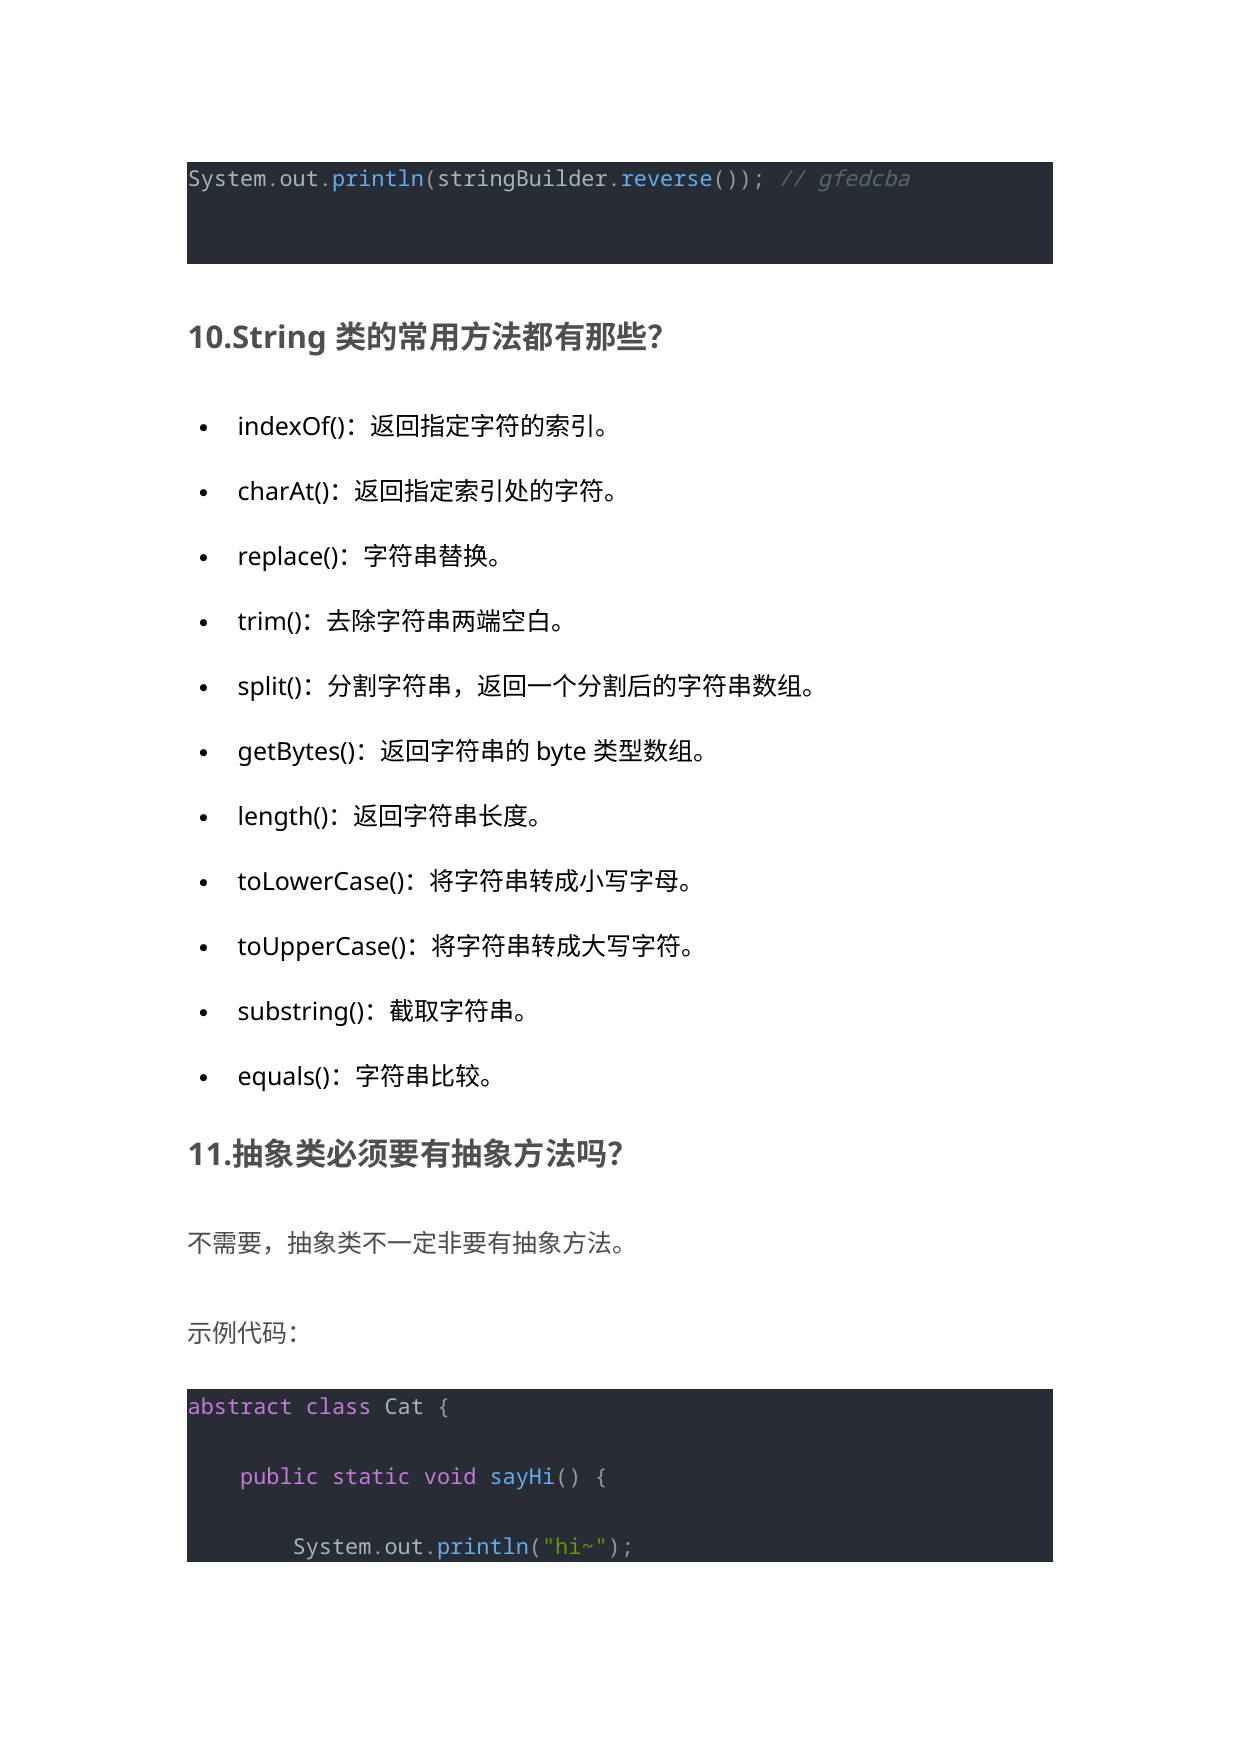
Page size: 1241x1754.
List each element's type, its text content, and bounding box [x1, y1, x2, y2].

text System.out.println(stringBuilder.reverse()); // gfedcba [187, 162, 1053, 194]
list toUpperCase()：将字符串转成大写字符。 [200, 912, 1053, 977]
subtitle 11.抽象类必须要有抽象方法吗？ [187, 1119, 1053, 1184]
list trim()：去除字符串两端空白。 [200, 587, 1053, 652]
text 示例代码： [187, 1299, 1053, 1364]
list length()：返回字符串长度。 [200, 782, 1053, 847]
text public static void sayHi() { [187, 1459, 1053, 1492]
list getBytes()：返回字符串的 byte 类型数组。 [200, 717, 1053, 782]
subtitle 10.String 类的常用方法都有那些？ [187, 302, 1053, 367]
list charAt()：返回指定索引处的字符。 [200, 457, 1053, 522]
list substring()：截取字符串。 [200, 977, 1053, 1042]
list equals()：字符串比较。 [200, 1042, 1053, 1107]
list indexOf()：返回指定字符的索引。 [200, 392, 1053, 457]
list replace()：字符串替换。 [200, 522, 1053, 587]
list toLowerCase()：将字符串转成小写字母。 [200, 847, 1053, 912]
list split()：分割字符串，返回一个分割后的字符串数组。 [200, 652, 1053, 717]
text abstract class Cat { [187, 1389, 1053, 1422]
text System.out.println("hi~"); [187, 1529, 1053, 1562]
text 不需要，抽象类不一定非要有抽象方法。 [187, 1209, 1053, 1274]
